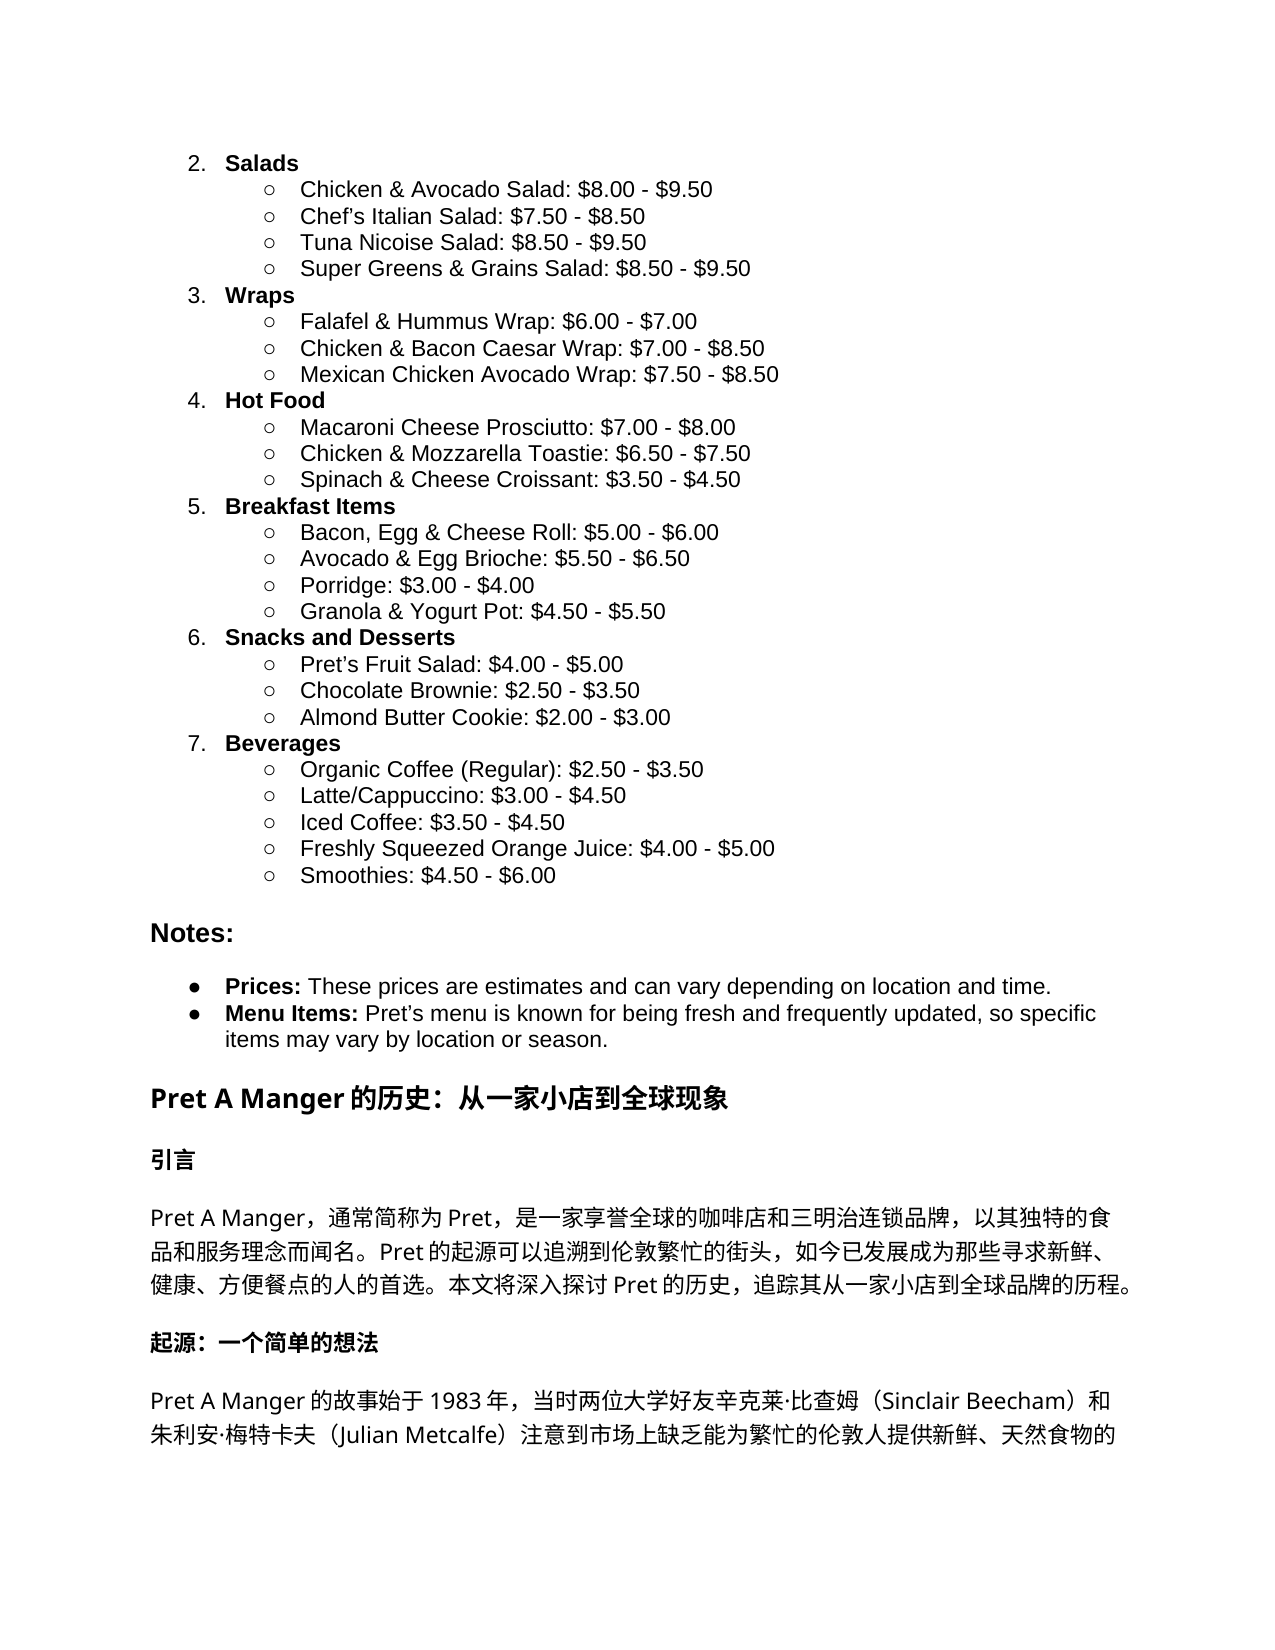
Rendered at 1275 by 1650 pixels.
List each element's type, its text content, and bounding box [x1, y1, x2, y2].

list Breakfast Items [187, 493, 1125, 519]
list Spinach & Cheese Croissant: $3.50 - $4.50 [262, 466, 1125, 493]
list Chef’s Italian Salad: $7.50 - $8.50 [262, 203, 1125, 229]
list Latte/Cappuccino: $3.00 - $4.50 [262, 782, 1125, 809]
list Chicken & Bacon Caesar Wrap: $7.00 - $8.50 [262, 334, 1125, 361]
text Pret A Manger的历史：从一家小店到全球现象 [150, 1077, 1125, 1117]
text 引言 [150, 1142, 1125, 1175]
list Beverages [187, 730, 1125, 756]
list Porridge: $3.00 - $4.00 [262, 572, 1125, 598]
list Hot Food [187, 387, 1125, 413]
list Iced Coffee: $3.50 - $4.50 [262, 809, 1125, 835]
list Snacks and Desserts [187, 624, 1125, 651]
list Tuna Nicoise Salad: $8.50 - $9.50 [262, 229, 1125, 255]
list Granola & Yogurt Pot: $4.50 - $5.50 [262, 598, 1125, 624]
text Pret A Manger，通常简称为Pret，是一家享誉全球的咖啡店和三明治连锁品牌，以其独特的食品和服务理念而闻名。Pret的起源可以追溯到伦敦繁忙的街头，如今已发展成为那些寻求新鲜、健康、方便餐点的人的首选。本文将深入探讨Pret的历史，追踪其从一家小店到全球品牌的历程。 [150, 1200, 1125, 1300]
subtitle Notes: [150, 917, 1125, 948]
list Wraps [187, 282, 1125, 308]
list Avocado & Egg Brioche: $5.50 - $6.50 [262, 545, 1125, 572]
list Mexican Chicken Avocado Wrap: $7.50 - $8.50 [262, 361, 1125, 387]
list Pret’s Fruit Salad: $4.00 - $5.00 [262, 651, 1125, 677]
list Falafel & Hummus Wrap: $6.00 - $7.00 [262, 308, 1125, 334]
list Bacon, Egg & Cheese Roll: $5.00 - $6.00 [262, 519, 1125, 545]
list Super Greens & Grains Salad: $8.50 - $9.50 [262, 255, 1125, 282]
list Menu Items: Pret’s menu is known for being fresh and frequently updated, so specific items may vary by location or season. [187, 1000, 1125, 1052]
list Prices: These prices are estimates and can vary depending on location and time. [187, 973, 1125, 1000]
list Freshly Squeezed Orange Juice: $4.00 - $5.00 [262, 835, 1125, 862]
list Organic Coffee (Regular): $2.50 - $3.50 [262, 756, 1125, 782]
list Chicken & Avocado Salad: $8.00 - $9.50 [262, 176, 1125, 203]
text 起源：一个简单的想法 [150, 1325, 1125, 1358]
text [150, 1383, 1125, 1450]
list Salads [187, 150, 1125, 176]
list Chocolate Brownie: $2.50 - $3.50 [262, 677, 1125, 703]
list Macaroni Cheese Prosciutto: $7.00 - $8.00 [262, 413, 1125, 440]
list Smoothies: $4.50 - $6.00 [262, 862, 1125, 888]
list Almond Butter Cookie: $2.00 - $3.00 [262, 703, 1125, 730]
list Chicken & Mozzarella Toastie: $6.50 - $7.50 [262, 440, 1125, 466]
